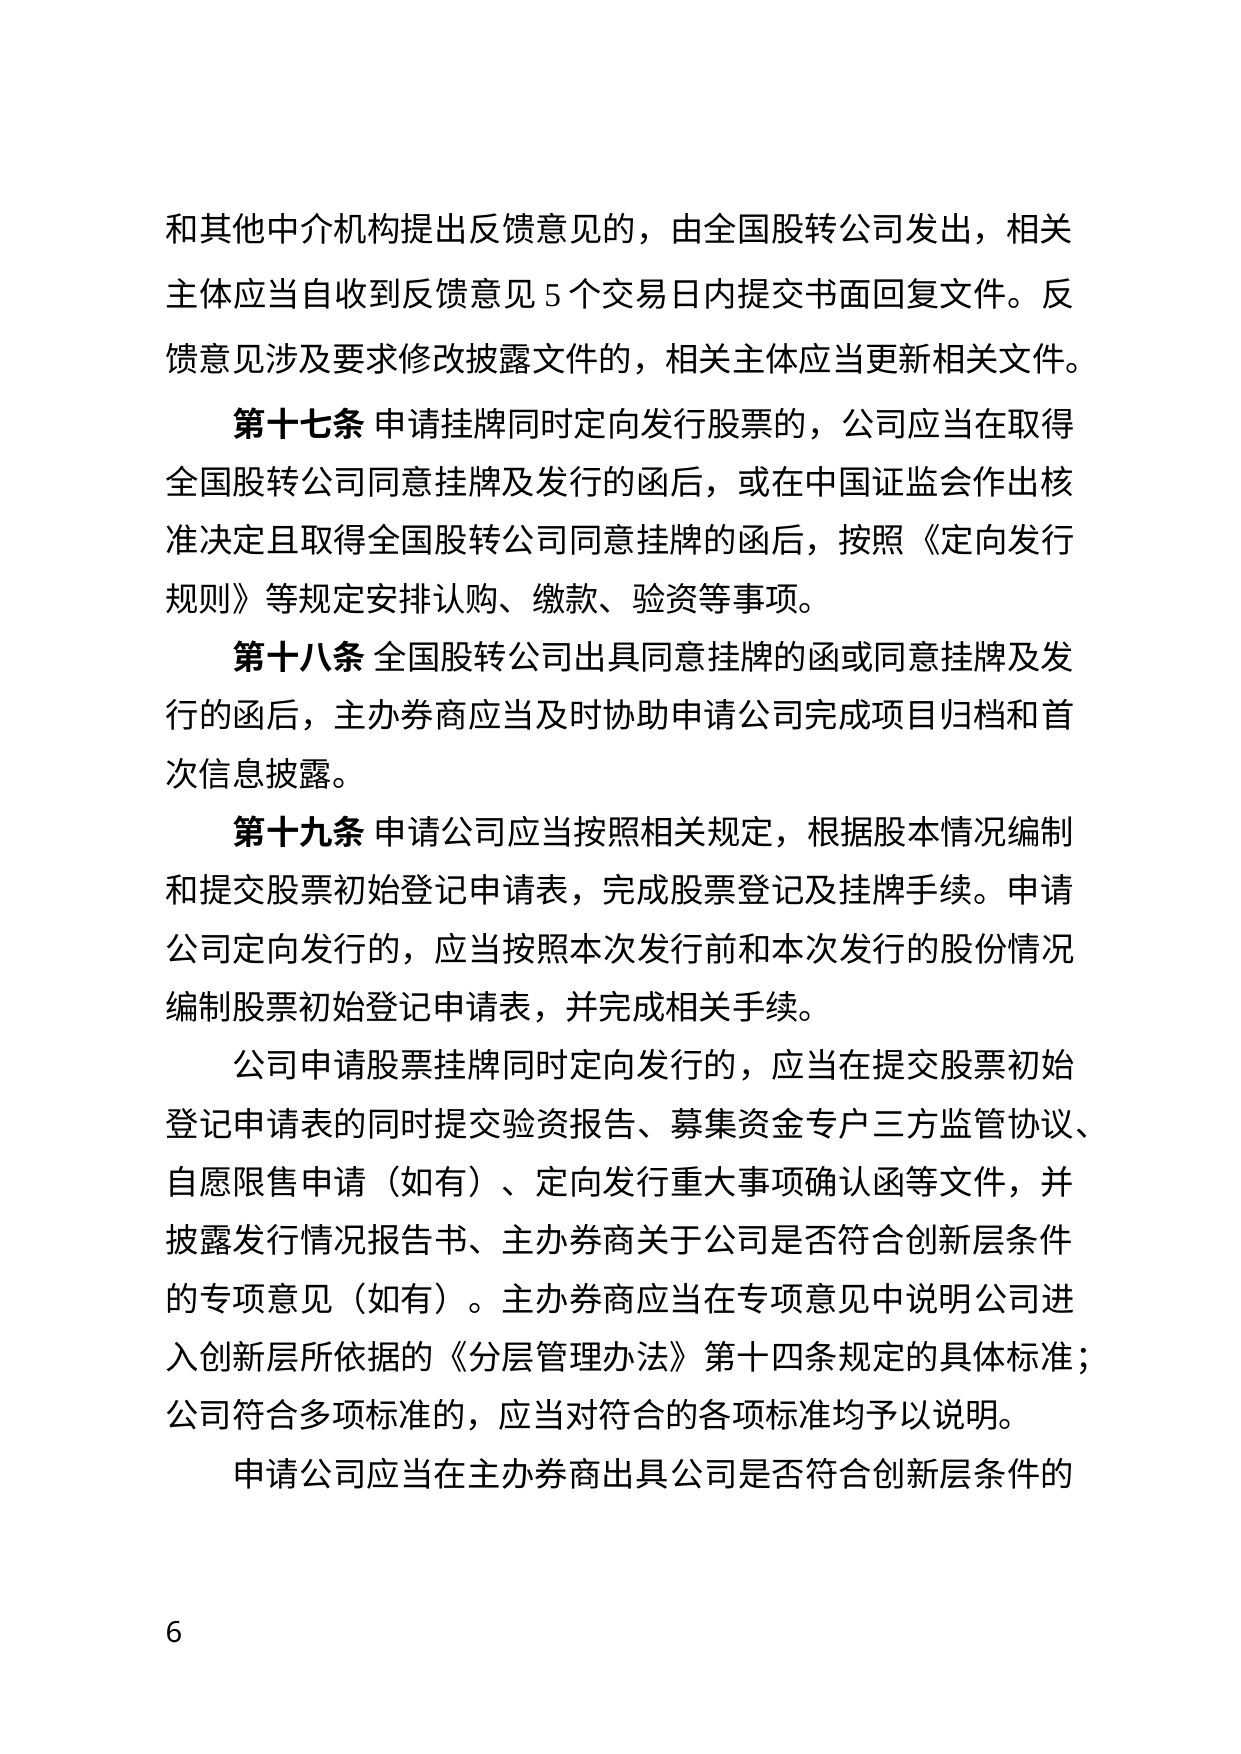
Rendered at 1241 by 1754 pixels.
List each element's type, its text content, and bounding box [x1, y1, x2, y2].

text 第十八条 全国股转公司出具同意挂牌的函或同意挂牌及发行的函后，主办券商应当及时协助申请公司完成项目归档和首次信息披露。 [165, 623, 1075, 798]
text 公司申请股票挂牌同时定向发行的，应当在提交股票初始登记申请表的同时提交验资报告、募集资金专户三方监管协议、自愿限售申请（如有）、定向发行重大事项确认函等文件，并披露发行情况报告书、主办券商关于公司是否符合创新层条件的专项意见（如有）。主办券商应当在专项意见中说明公司进入创新层所依据的《分层管理办法》第十四条规定的具体标准；公司符合多项标准的，应当对符合的各项标准均予以说明。 [165, 1031, 1075, 1439]
text 第十九条 申请公司应当按照相关规定，根据股本情况编制和提交股票初始登记申请表，完成股票登记及挂牌手续。申请公司定向发行的，应当按照本次发行前和本次发行的股份情况编制股票初始登记申请表，并完成相关手续。 [165, 798, 1075, 1031]
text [165, 194, 1075, 389]
text 第十七条 申请挂牌同时定向发行股票的，公司应当在取得全国股转公司同意挂牌及发行的函后，或在中国证监会作出核准决定且取得全国股转公司同意挂牌的函后，按照《定向发行规则》等规定安排认购、缴款、验资等事项。 [165, 389, 1075, 623]
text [165, 1439, 1075, 1504]
